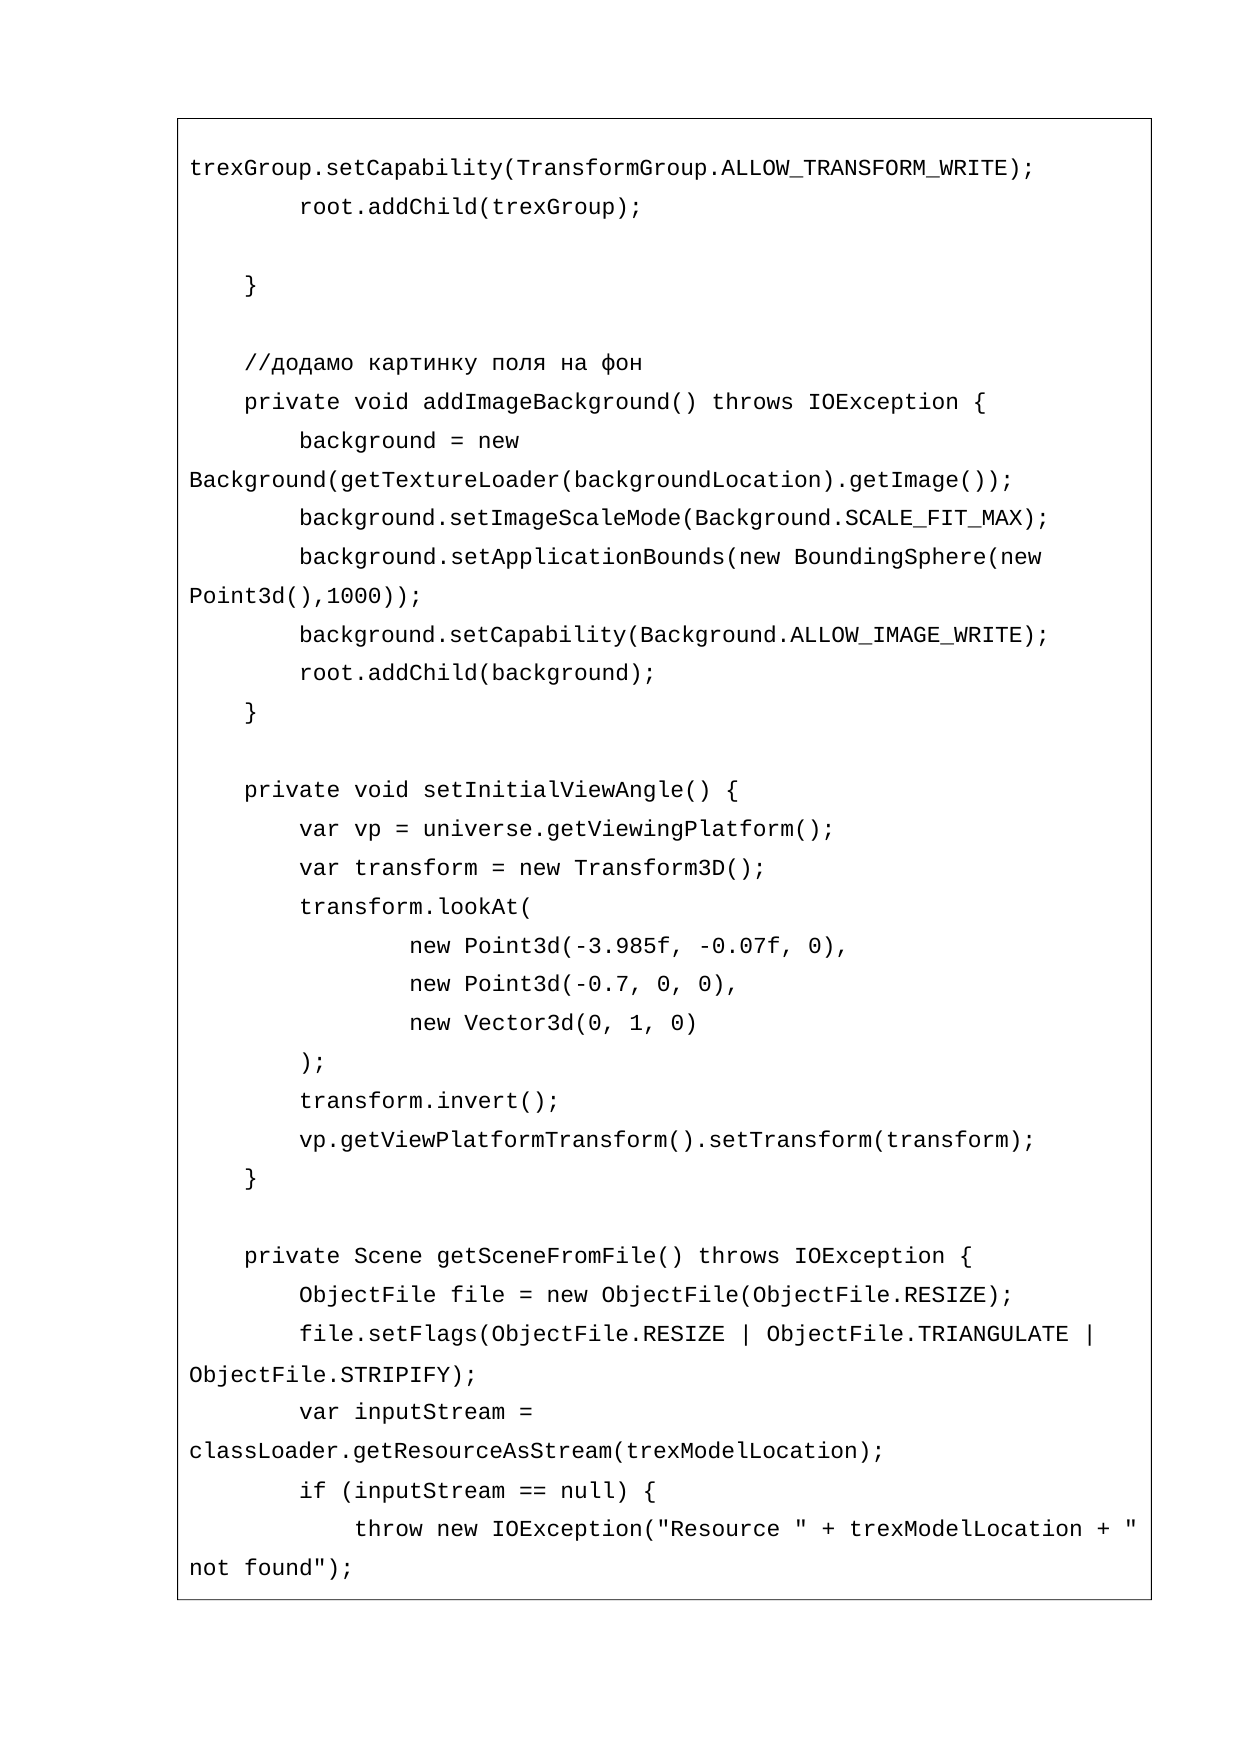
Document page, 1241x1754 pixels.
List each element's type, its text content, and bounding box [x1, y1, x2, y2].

text ); [299, 1051, 1196, 1077]
text throw new IOException("Resource " + trexModelLocation + " not found"); [189, 1517, 1139, 1582]
text new Point3d(-0.7, 0, 0), [409, 973, 1196, 999]
text } [244, 1167, 1196, 1193]
text private void setInitialViewAngle() { [244, 778, 1196, 804]
text Background(getTextureLoader(backgroundLocation).getImage()); background.setImageScaleMode(Background.SCALE_FIT_MAX); background.setApplicationBounds(new BoundingSphere(new [189, 468, 1196, 572]
text private void addImageBackground() throws IOException { background = new [244, 390, 988, 455]
text private Scene getSceneFromFile() throws IOException { ObjectFile file = new ObjectFile(ObjectFile.RESIZE); file.setFlags(ObjectFile.RESIZE | ObjectFile.TRIANGULATE | [244, 1245, 1108, 1348]
text if (inputStream == null) { [299, 1478, 1196, 1504]
text Point3d(),1000)); [189, 584, 1196, 610]
text trexGroup.setCapability(TransformGroup.ALLOW_TRANSFORM_WRITE); root.addChild(trexGroup); [189, 157, 1196, 221]
text var vp = universe.getViewingPlatform(); var transform = new Transform3D(); transform.lookAt( [299, 817, 837, 921]
text background.setCapability(Background.ALLOW_IMAGE_WRITE); root.addChild(background); [299, 623, 1196, 688]
text } [244, 701, 1196, 726]
text new Vector3d(0, 1, 0) [409, 1012, 1196, 1038]
text ObjectFile.STRIPIFY); [189, 1361, 1196, 1387]
text var inputStream = classLoader.getResourceAsStream(trexModelLocation); [189, 1400, 1196, 1465]
text transform.invert(); vp.getViewPlatformTransform().setTransform(transform); [299, 1090, 1196, 1154]
text //додамо картинку поля на фон [244, 351, 1196, 377]
text new Point3d(-3.985f, -0.07f, 0), [409, 934, 1196, 960]
text } [244, 273, 1196, 299]
